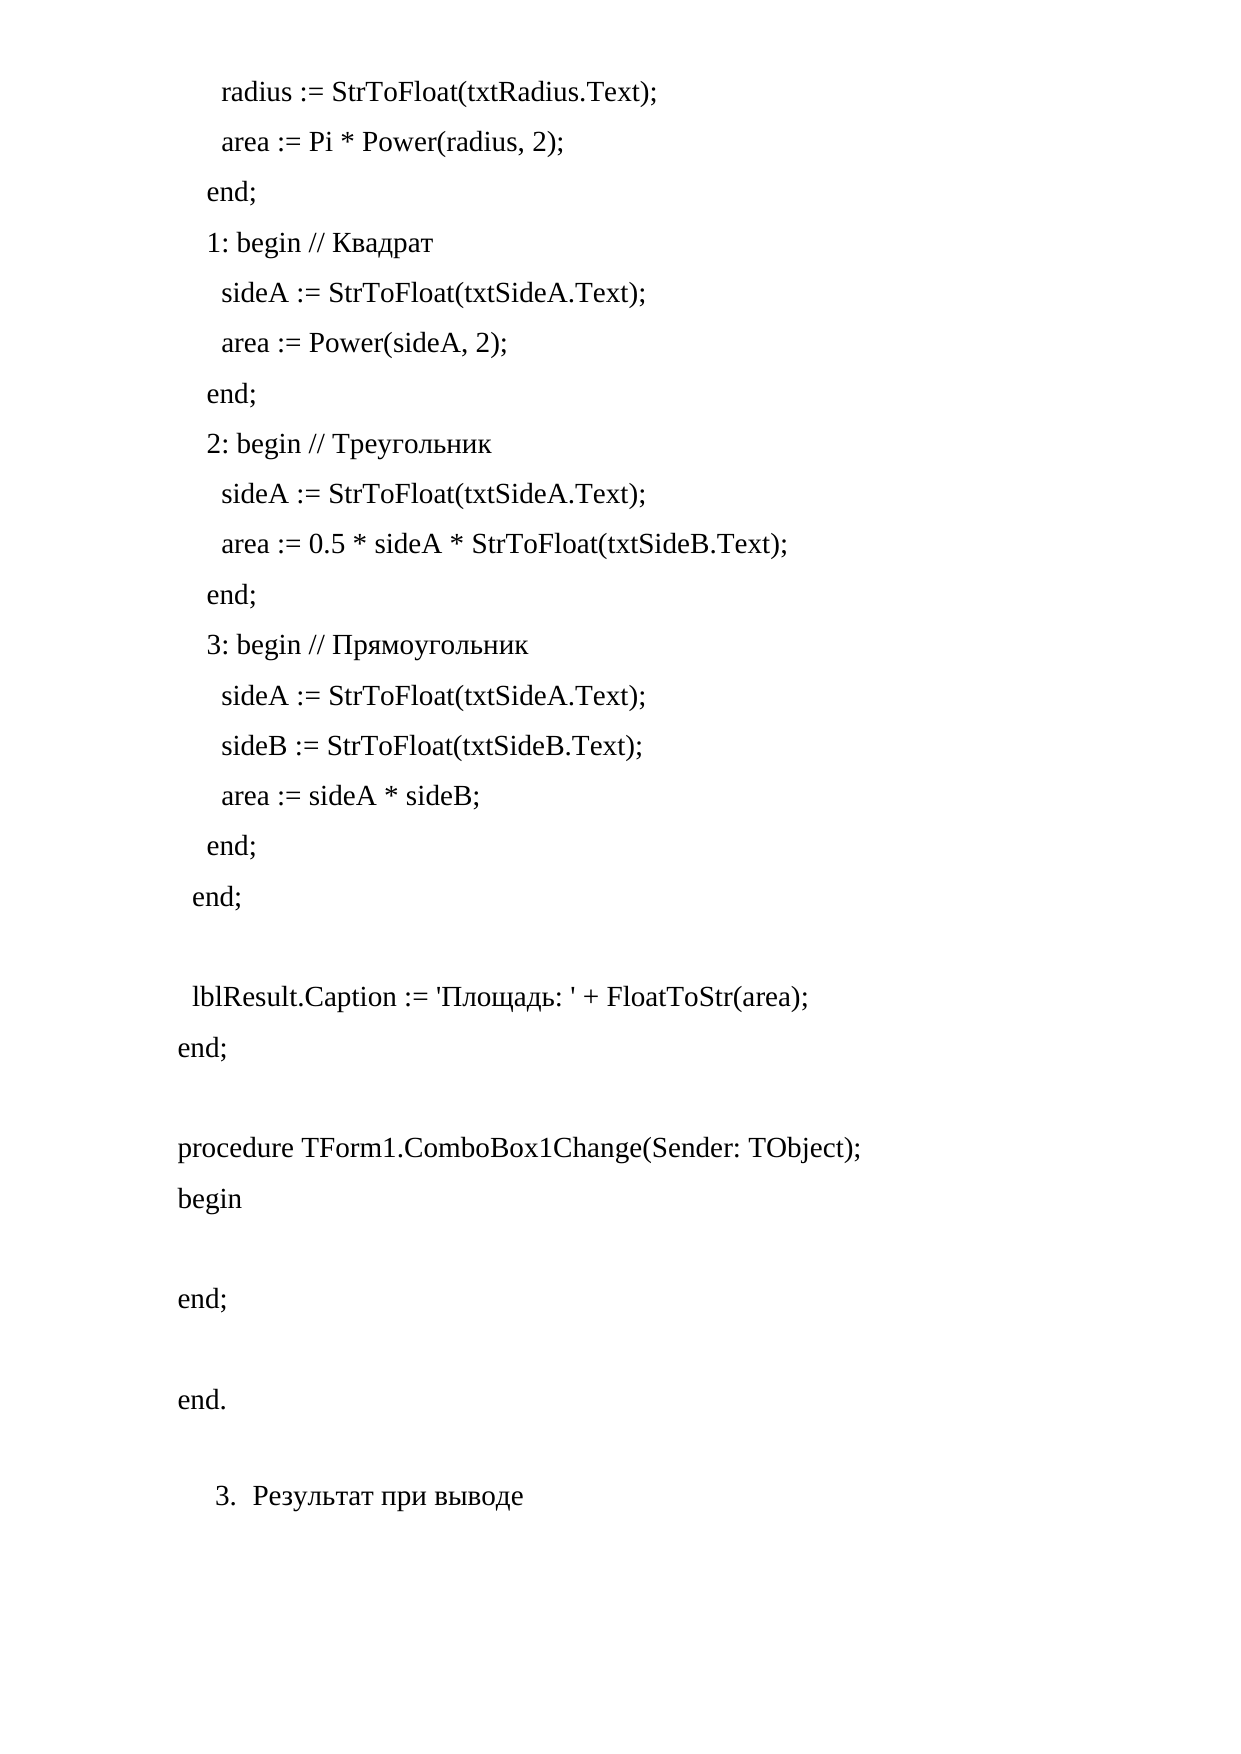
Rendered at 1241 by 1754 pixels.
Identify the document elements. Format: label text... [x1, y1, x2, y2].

list lblResult.Caption := 'Площадь: ' + FloatToStr(area); [177, 979, 1152, 1013]
list sideA := StrToFloat(txtSideA.Text); [177, 275, 1152, 309]
list end; [177, 1030, 1152, 1063]
list end. [177, 1382, 1152, 1416]
list end; [177, 577, 1152, 611]
list end; [177, 828, 1152, 862]
list 1: begin // Квадрат [177, 225, 1152, 258]
list begin [177, 1181, 1152, 1214]
list sideB := StrToFloat(txtSideB.Text); [177, 728, 1152, 761]
list 2: begin // Треугольник [177, 426, 1152, 459]
list sideA := StrToFloat(txtSideA.Text); [177, 678, 1152, 711]
list Результат при выводе [215, 1478, 1152, 1512]
list end; [177, 376, 1152, 409]
list 3: begin // Прямоугольник [177, 627, 1152, 661]
list end; [177, 174, 1152, 208]
list radius := StrToFloat(txtRadius.Text); [177, 74, 1152, 107]
list area := Power(sideA, 2); [177, 325, 1152, 359]
list area := Pi * Power(radius, 2); [177, 124, 1152, 158]
list area := sideA * sideB; [177, 778, 1152, 812]
list end; [177, 879, 1152, 912]
list procedure TForm1.ComboBox1Change(Sender: TObject); [177, 1130, 1152, 1164]
list end; [177, 1281, 1152, 1315]
list area := 0.5 * sideA * StrToFloat(txtSideB.Text); [177, 527, 1152, 560]
list sideA := StrToFloat(txtSideA.Text); [177, 476, 1152, 510]
